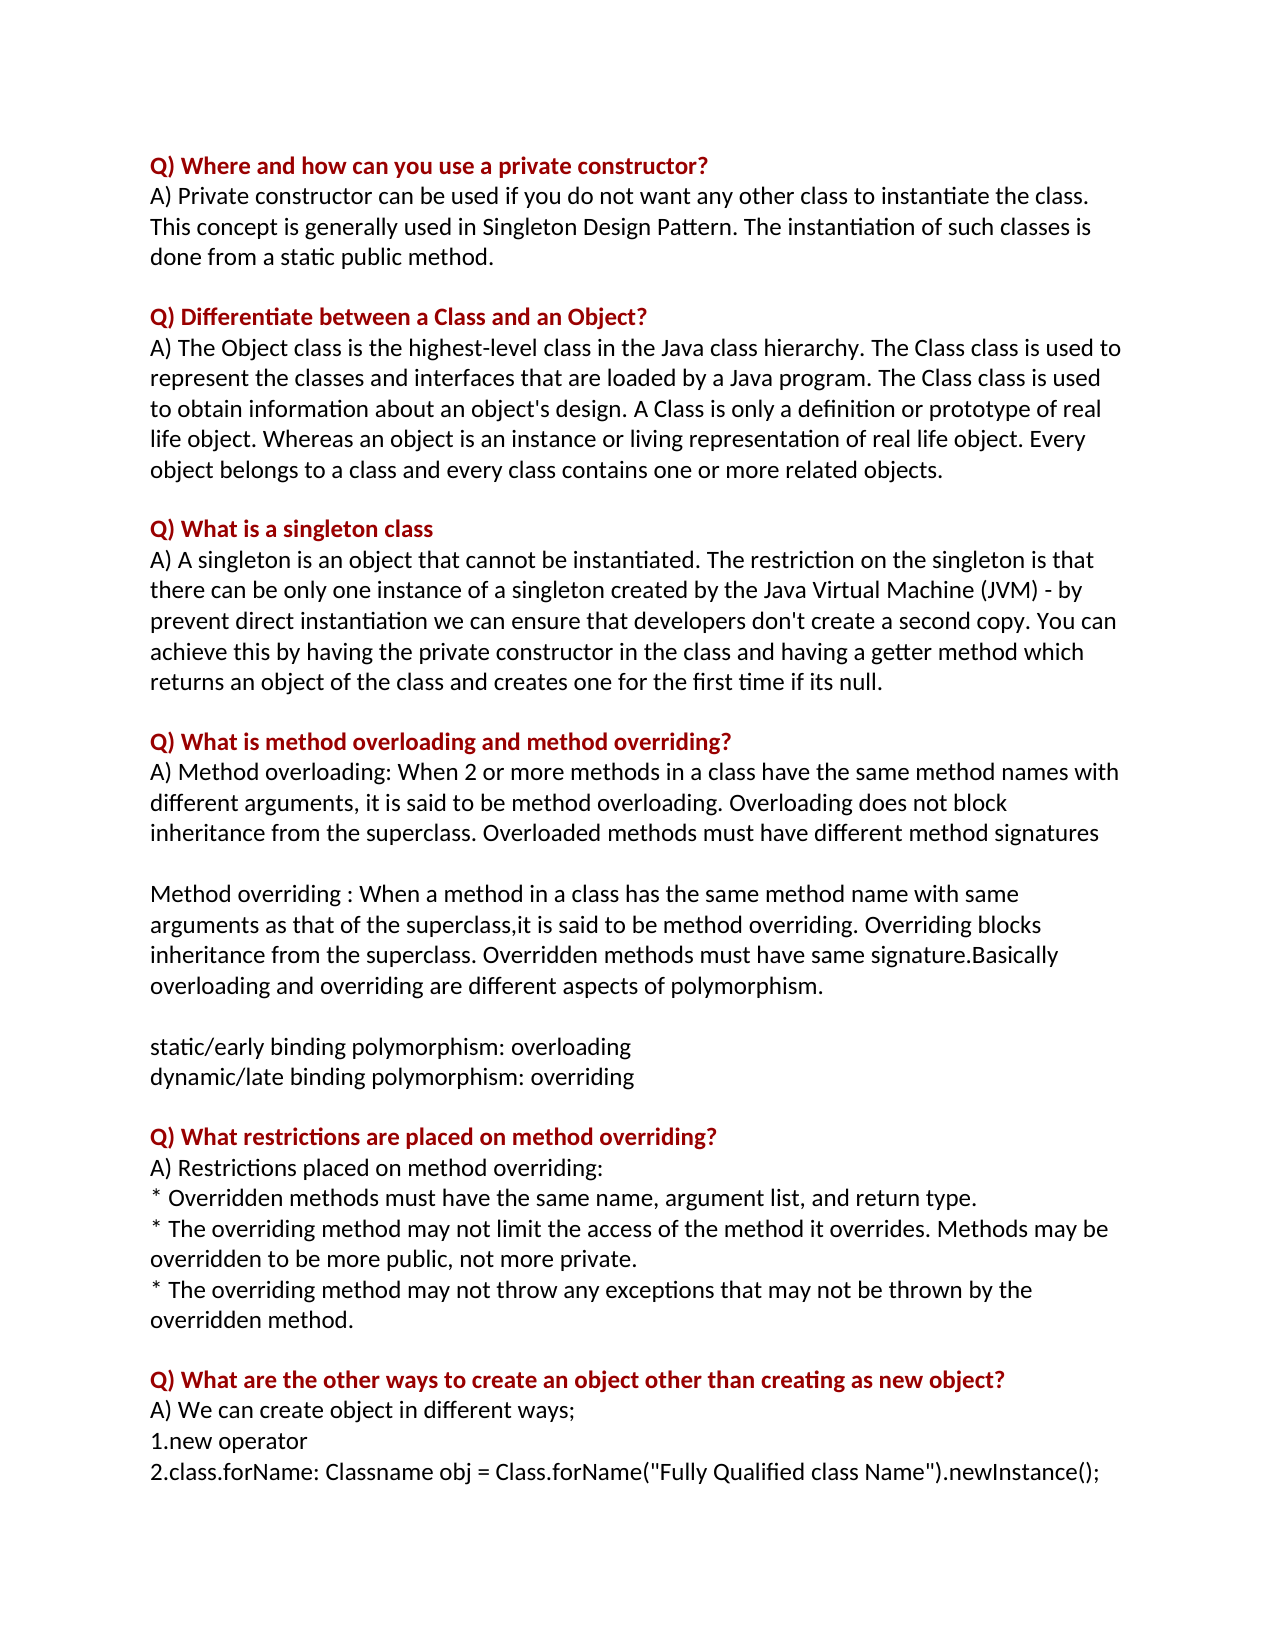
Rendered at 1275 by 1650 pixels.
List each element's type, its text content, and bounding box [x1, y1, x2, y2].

text Q) What is a singleton class A) A singleton is an object that cannot be instantiated. The restriction on the singleton is that there can be only one instance of a singleton created by the Java Virtual Machine (JVM) - by prevent direct instantiation we can ensure that developers don't create a second copy. You can achieve this by having the private constructor in the class and having a getter method which returns an object of the class and creates one for the first time if its null. [150, 513, 1125, 697]
text Q) What restrictions are placed on method overriding? A) Restrictions placed on method overriding: * Overridden methods must have the same name, argument list, and return type. * The overriding method may not limit the access of the method it overrides. Methods may be overridden to be more public, not more private. * The overriding method may not throw any exceptions that may not be thrown by the overridden method. [150, 1121, 1125, 1335]
text Q) What is method overloading and method overriding? A) Method overloading: When 2 or more methods in a class have the same method names with different arguments, it is said to be method overloading. Overloading does not block inheritance from the superclass. Overloaded methods must have different method signatures Method overriding : When a method in a class has the same method name with same arguments as that of the superclass,it is said to be method overriding. Overriding blocks inheritance from the superclass. Overridden methods must have same signature.Basically overloading and overriding are different aspects of polymorphism. static/early binding polymorphism: overloading dynamic/late binding polymorphism: overriding [150, 726, 1125, 1092]
